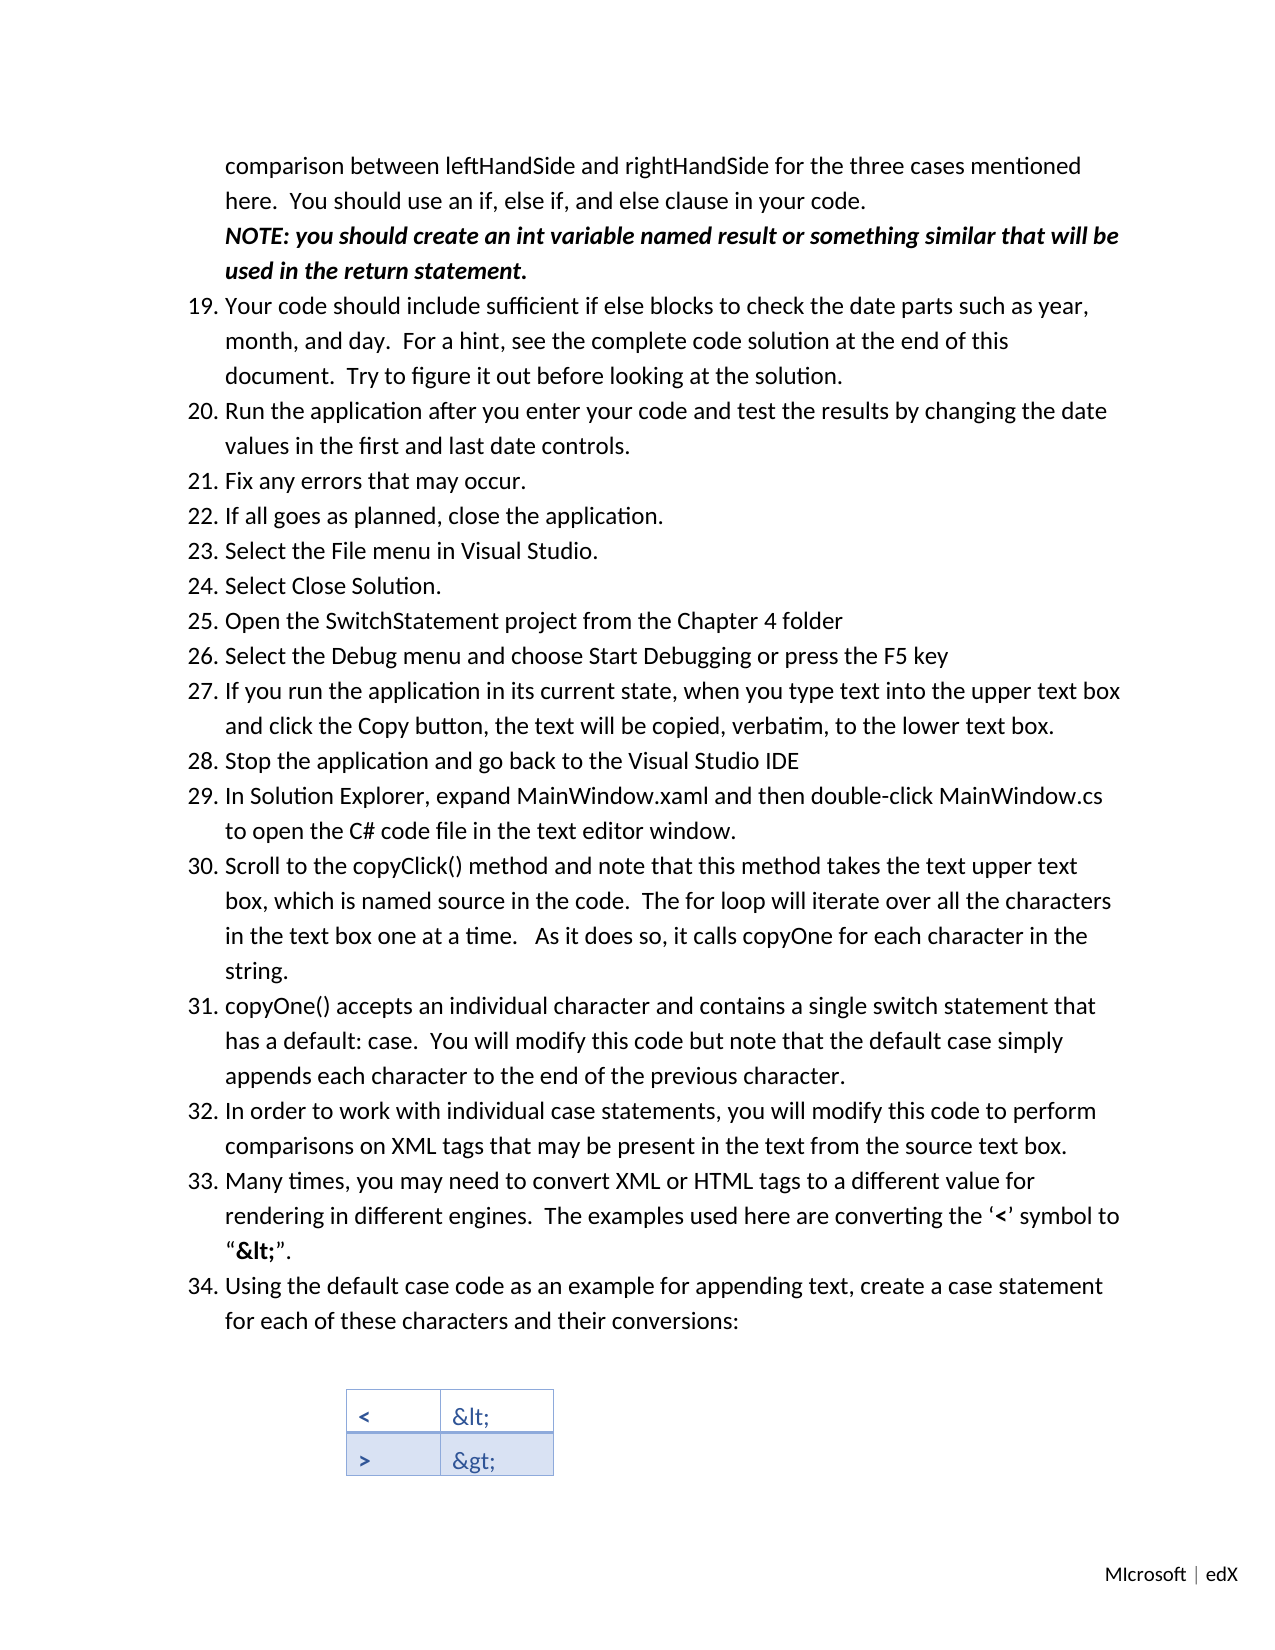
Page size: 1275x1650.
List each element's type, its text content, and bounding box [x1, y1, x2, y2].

list Your code should include sufficient if else blocks to check the date parts such as year, month, and day. For a hint, see the complete code solution at the end of this document. Try to figure it out before looking at the solution. [187, 290, 1125, 391]
list Fix any errors that may occur. [187, 465, 1125, 496]
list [187, 150, 1125, 286]
list In Solution Explorer, expand MainWindow.xaml and then double-click MainWindow.cs to open the C# code file in the text editor window. [187, 780, 1125, 846]
table_cell > [347, 1434, 440, 1475]
list Select the File menu in Visual Studio. [187, 535, 1125, 566]
list Run the application after you enter your code and test the results by changing the date values in the first and last date controls. [187, 395, 1125, 461]
list In order to work with individual case statements, you will modify this code to perform comparisons on XML tags that may be present in the text from the source text box. [187, 1095, 1125, 1161]
list Scroll to the copyClick() method and note that this method takes the text upper text box, which is named source in the code. The for loop will iterate over all the characters in the text box one at a time. As it does so, it calls copyOne for each character in the string. [187, 850, 1125, 986]
list If you run the application in its current state, when you type text into the upper text box and click the Copy button, the text will be copied, verbatim, to the lower text box. [187, 675, 1125, 741]
list If all goes as planned, close the application. [187, 500, 1125, 531]
list Select Close Solution. [187, 570, 1125, 601]
table_cell &gt; [441, 1434, 553, 1475]
list Using the default case code as an example for appending text, create a case statement for each of these characters and their conversions: [187, 1270, 1125, 1365]
list Select the Debug menu and choose Start Debugging or press the F5 key [187, 640, 1125, 671]
list Stop the application and go back to the Visual Studio IDE [187, 745, 1125, 776]
table_header < [347, 1390, 440, 1431]
list copyOne() accepts an individual character and contains a single switch statement that has a default: case. You will modify this code but note that the default case simply appends each character to the end of the previous character. [187, 990, 1125, 1091]
list Many times, you may need to convert XML or HTML tags to a different value for rendering in different engines. The examples used here are converting the ‘<’ symbol to “&lt;”. [187, 1165, 1125, 1266]
table_header &lt; [441, 1390, 553, 1431]
list Open the SwitchStatement project from the Chapter 4 folder [187, 605, 1125, 636]
